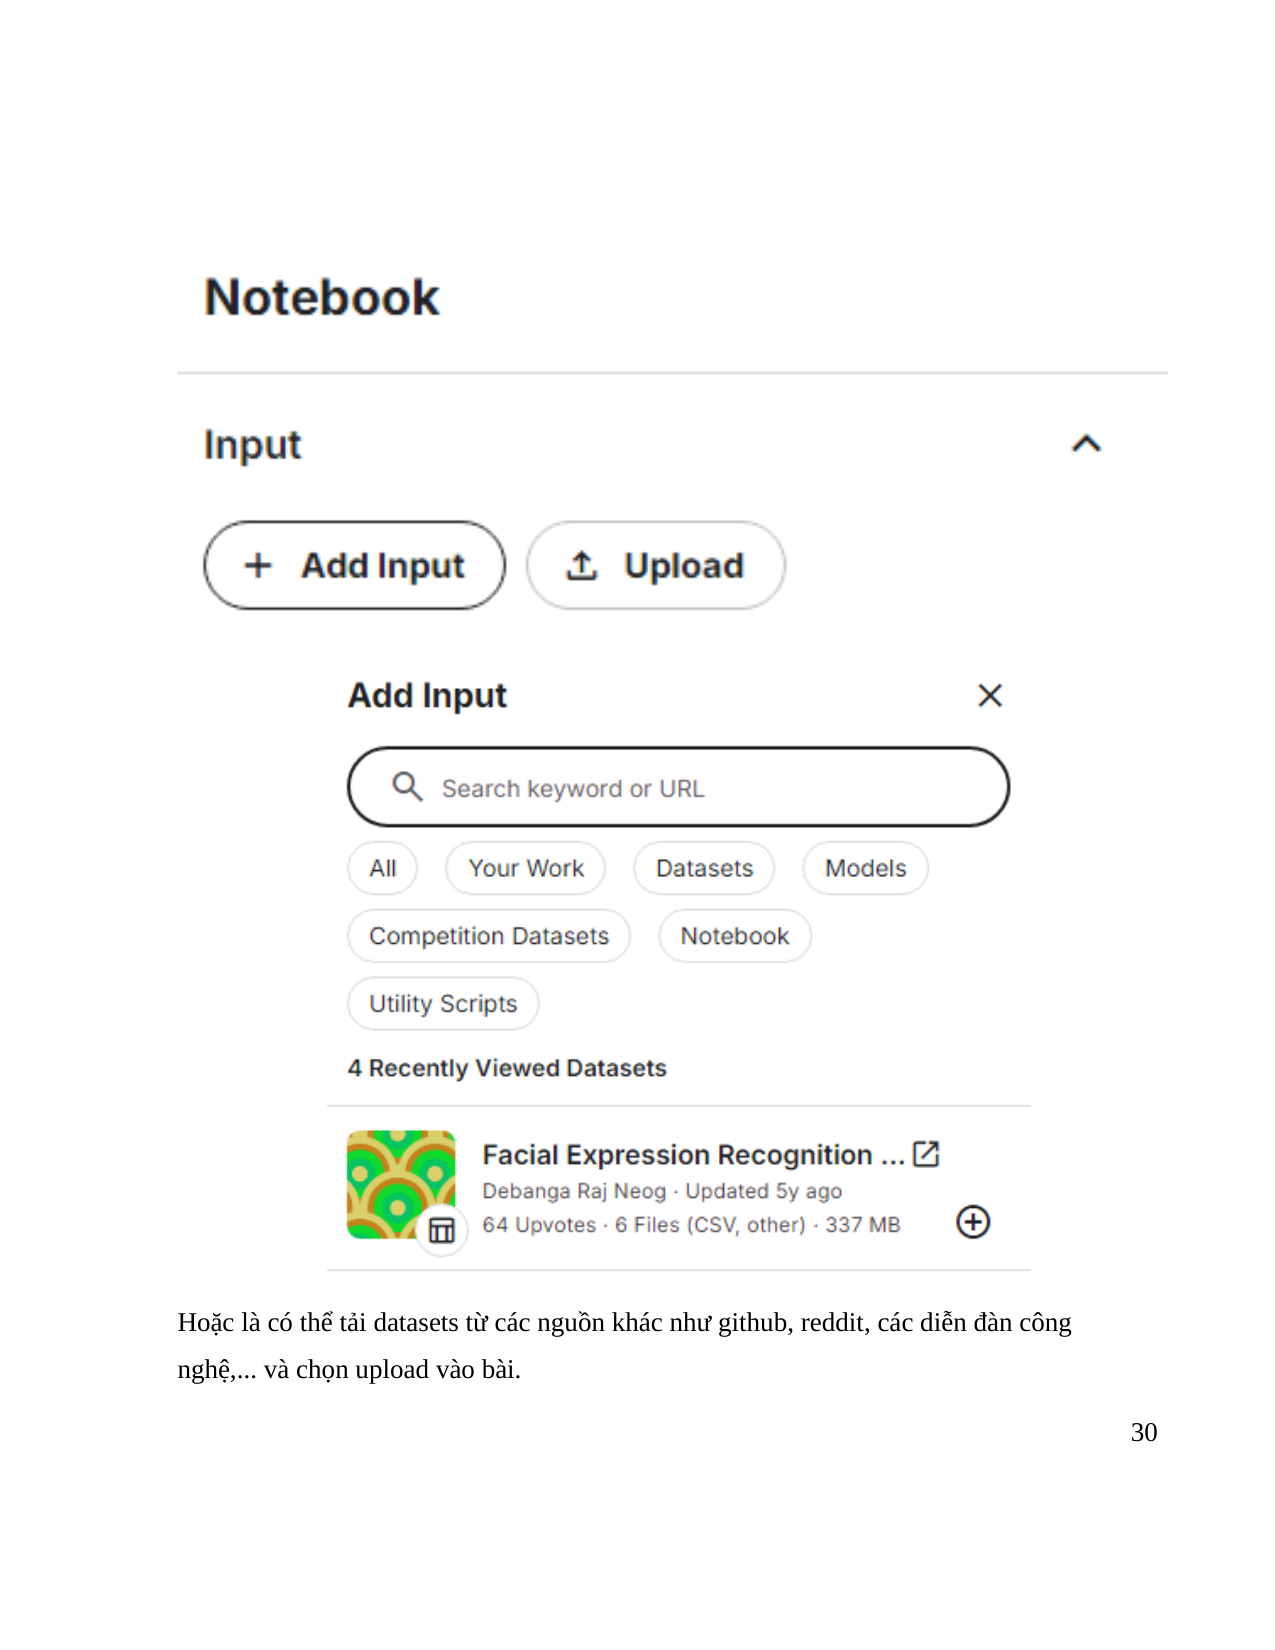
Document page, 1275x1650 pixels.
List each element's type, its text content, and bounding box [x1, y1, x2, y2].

picture [177, 246, 1169, 628]
picture [327, 650, 1043, 1273]
text Hoặc là có thể tải datasets từ các nguồn khác như github, reddit, các diễn đàn công nghệ,... và chọn upload vào bài. [177, 1306, 1157, 1384]
